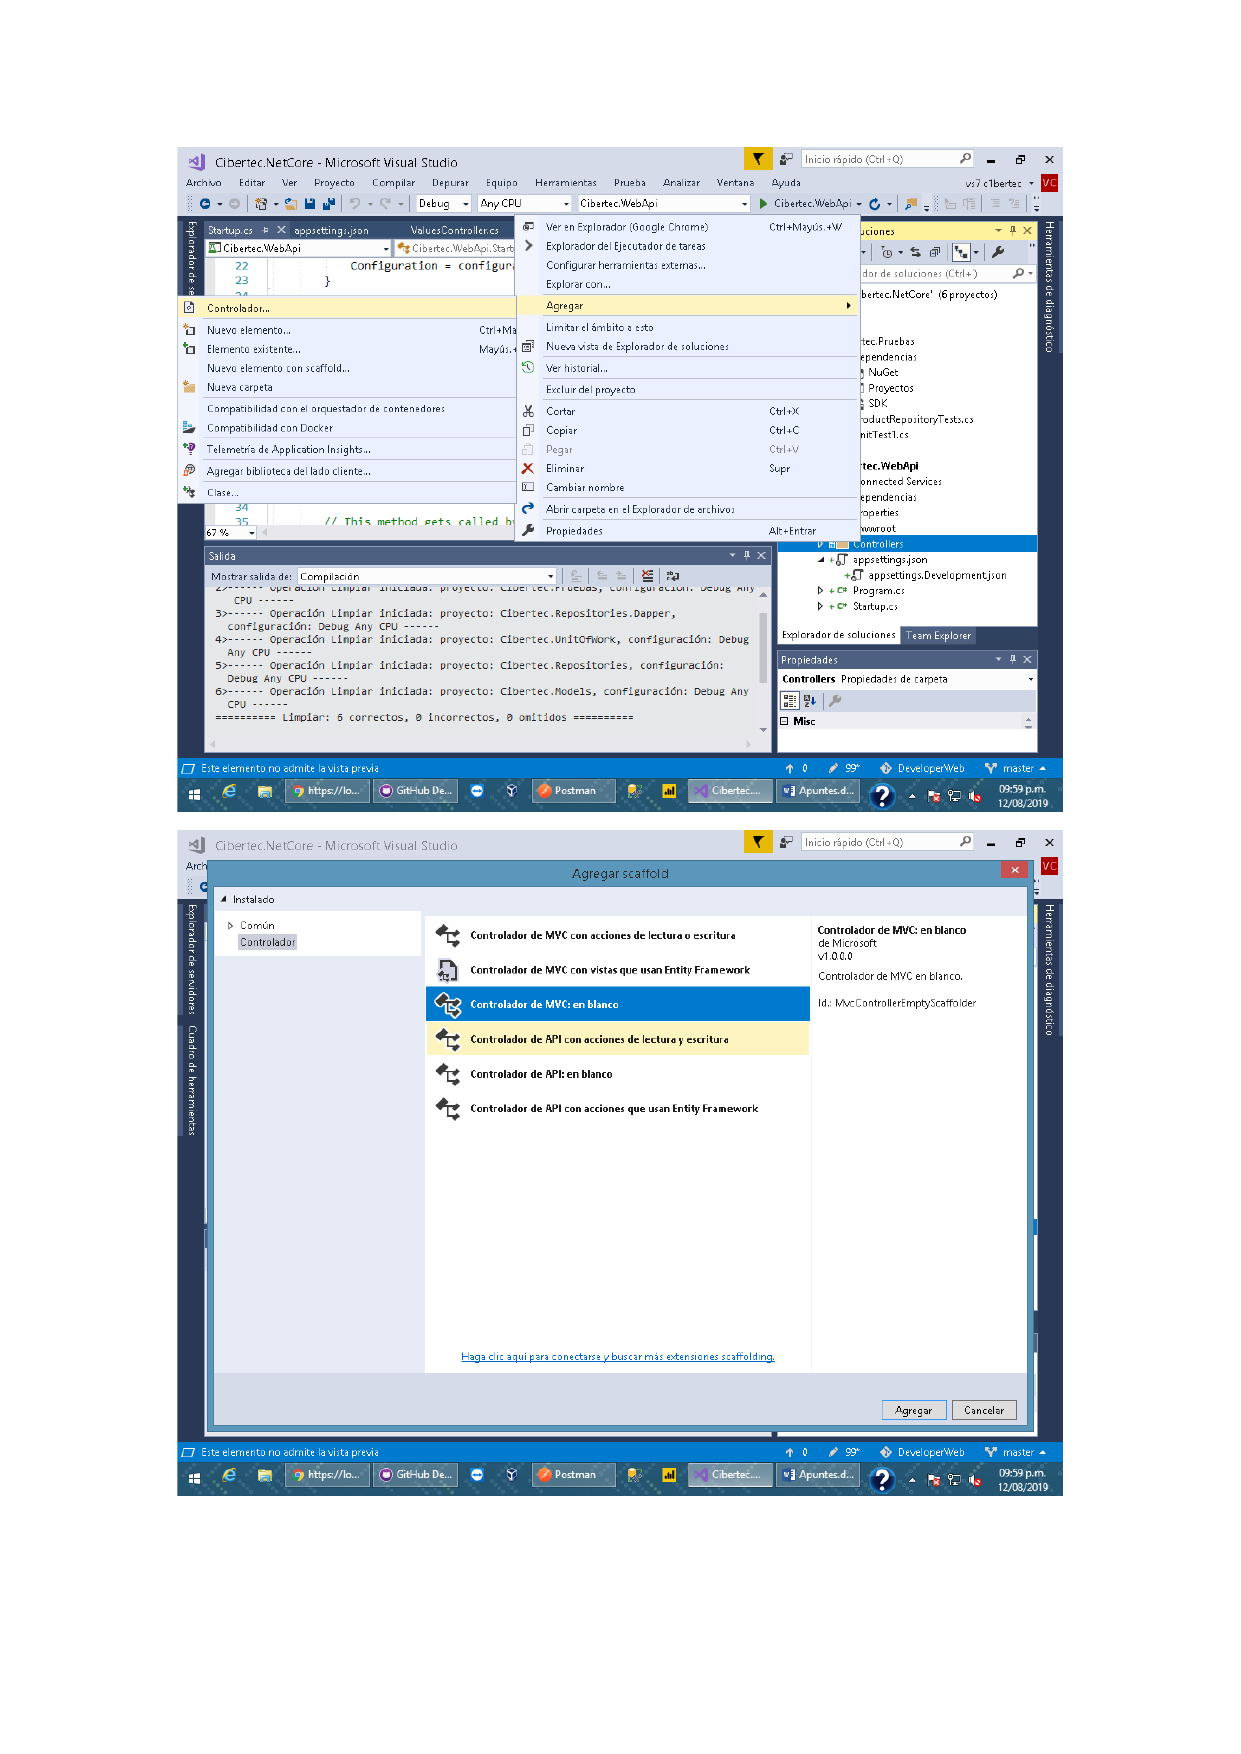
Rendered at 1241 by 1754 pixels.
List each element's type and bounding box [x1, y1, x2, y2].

picture [177, 830, 1063, 1496]
picture [177, 147, 1063, 812]
